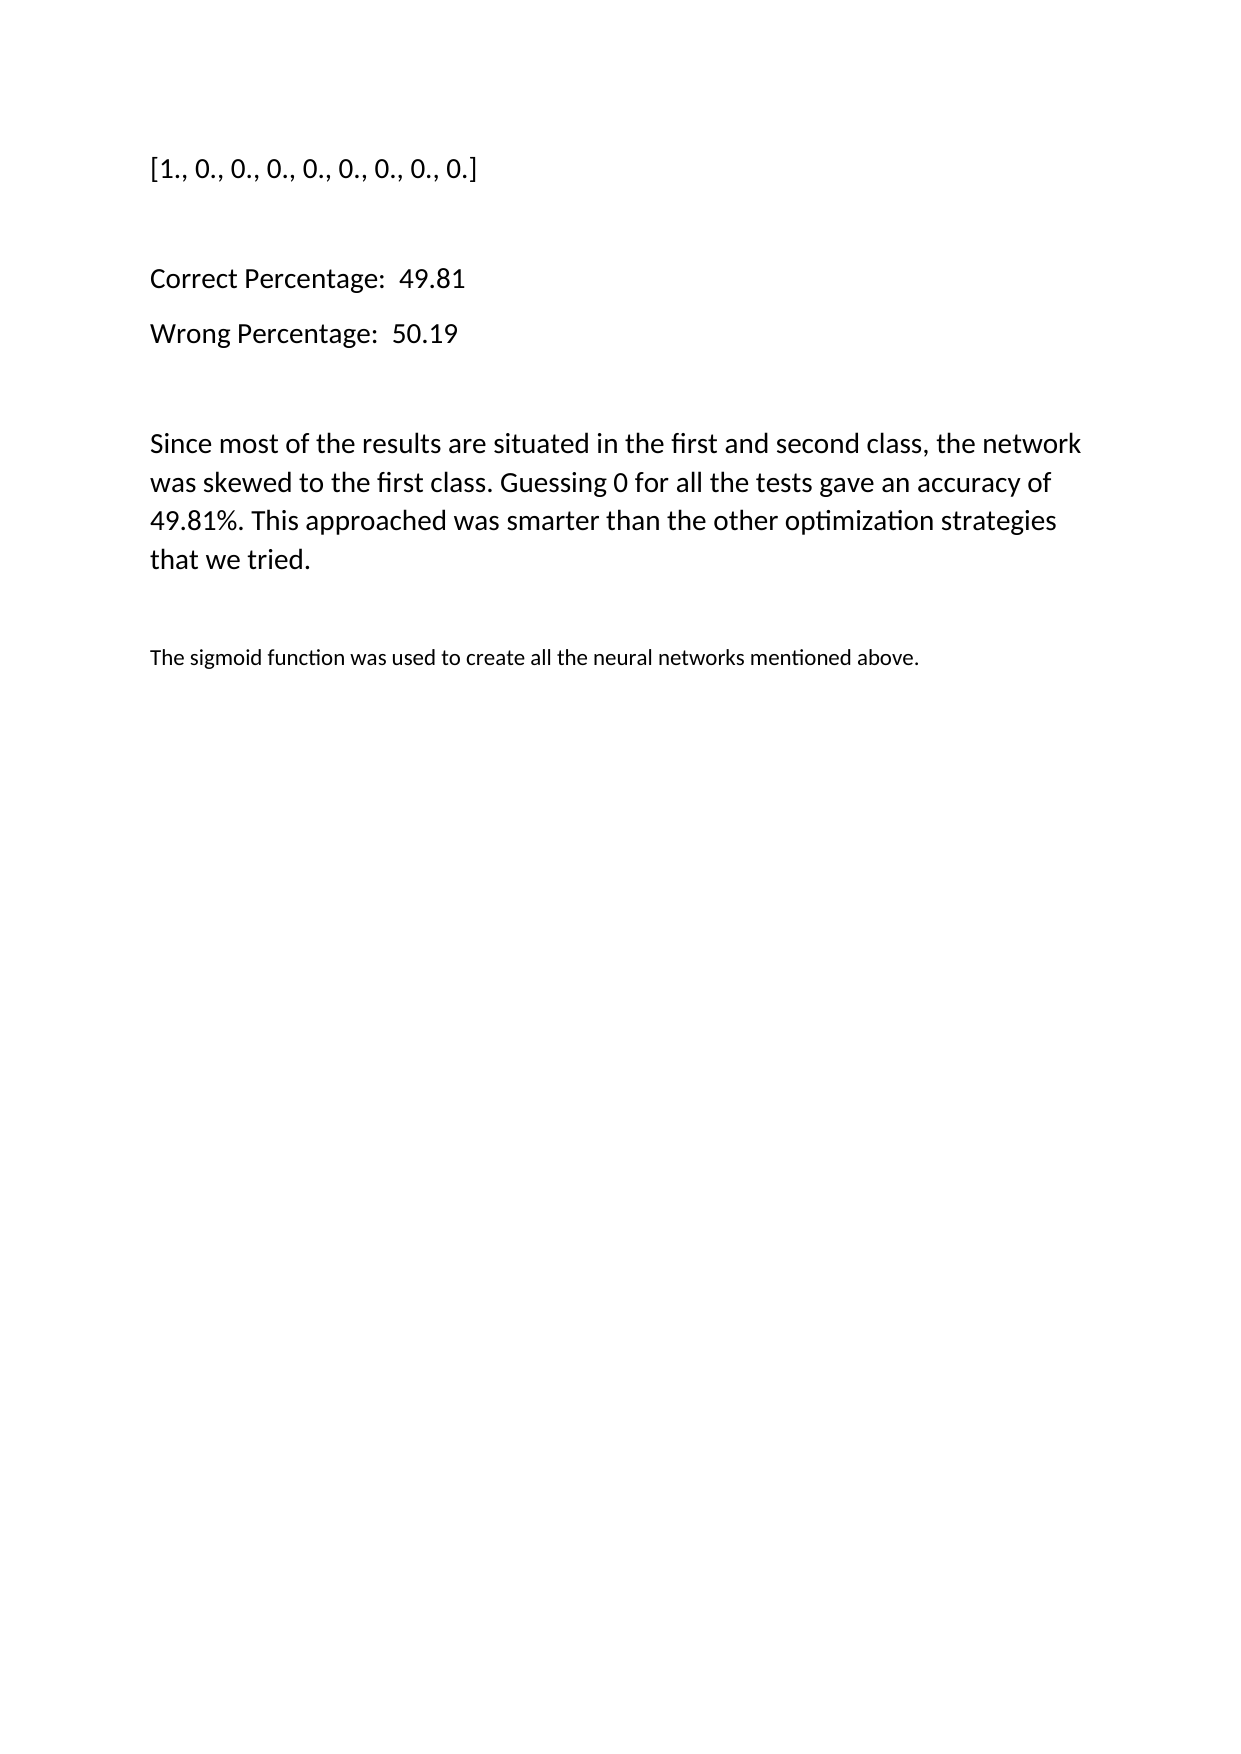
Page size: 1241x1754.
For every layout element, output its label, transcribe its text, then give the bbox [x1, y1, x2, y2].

text Wrong Percentage: 50.19 [150, 315, 1090, 351]
text Correct Percentage: 49.81 [150, 260, 1090, 296]
text The sigmoid function was used to create all the neural networks mentioned above. [150, 643, 1090, 671]
text Since most of the results are situated in the first and second class, the network was skewed to the first class. Guessing 0 for all the tests gave an accuracy of 49.81%. This approached was smarter than the other optimization strategies that we tried. [150, 426, 1090, 576]
text [1., 0., 0., 0., 0., 0., 0., 0., 0.] [150, 150, 1090, 186]
